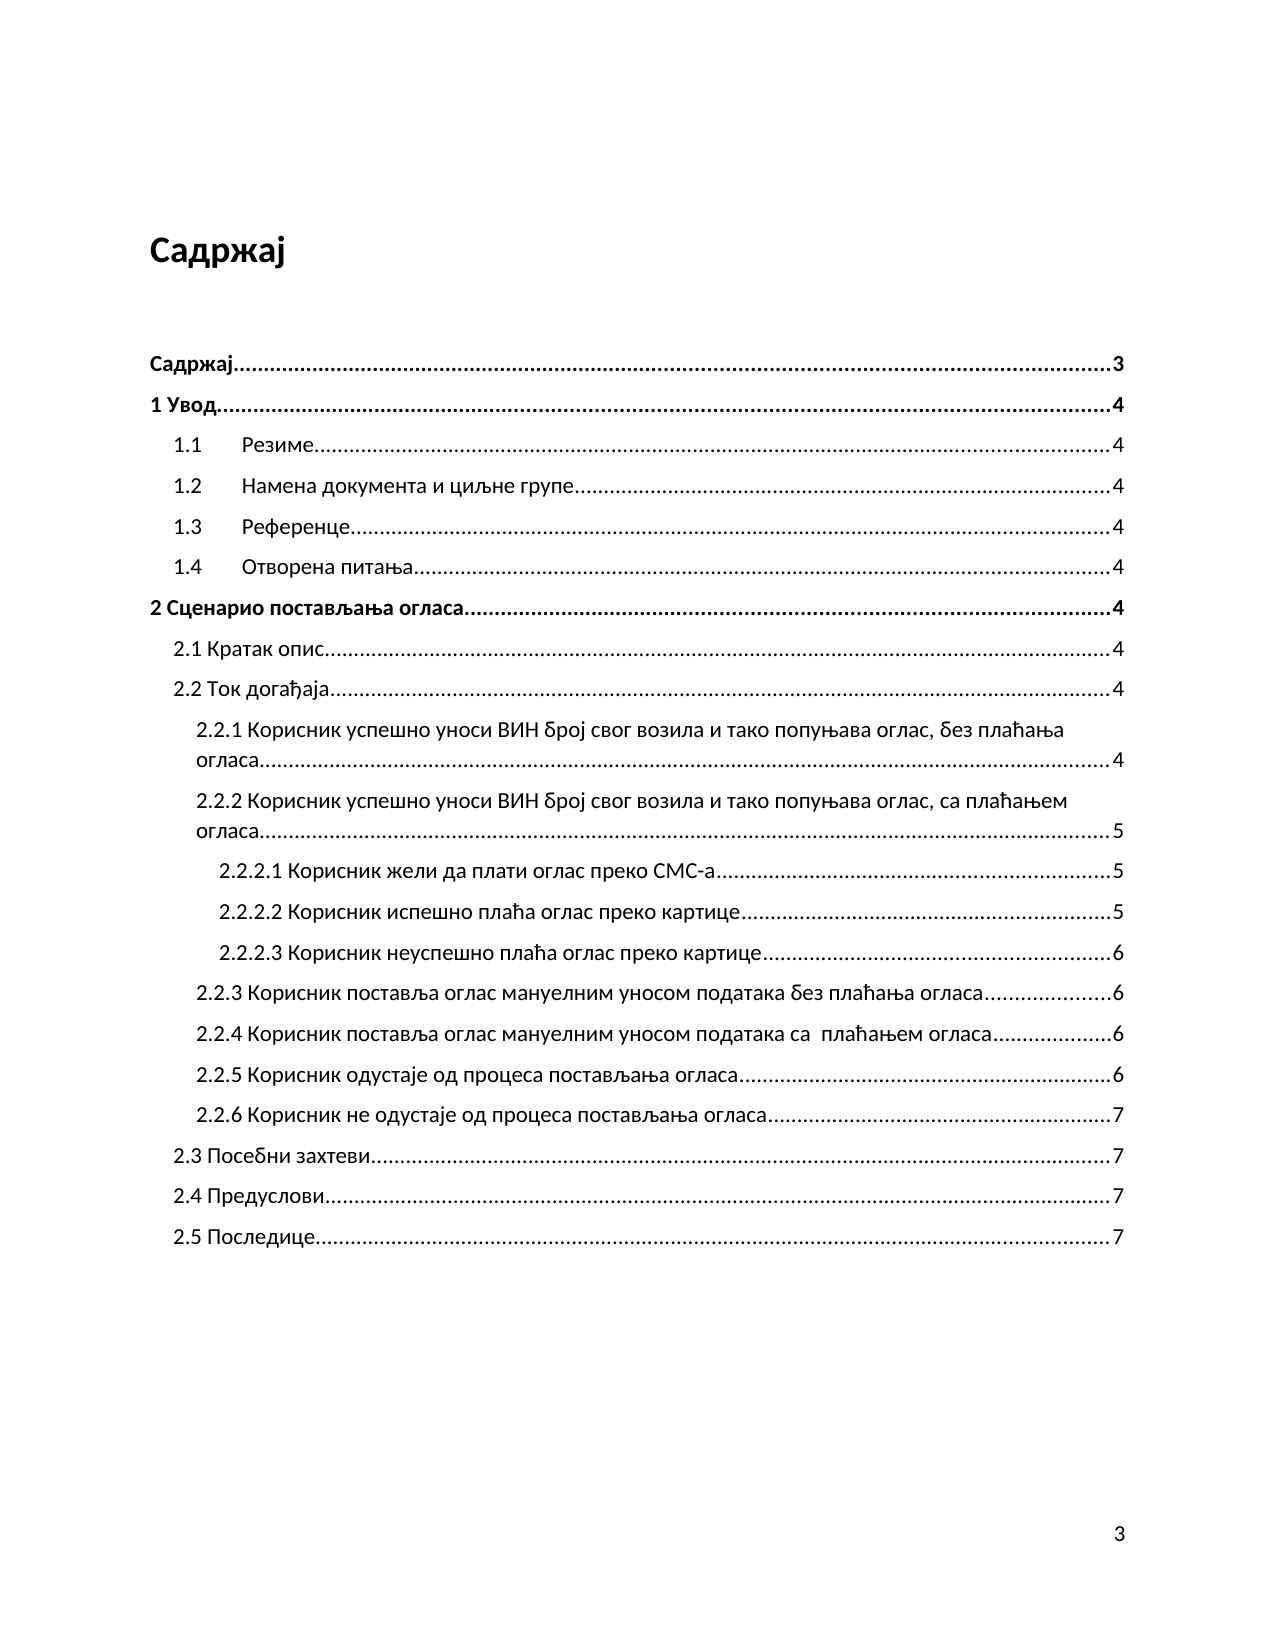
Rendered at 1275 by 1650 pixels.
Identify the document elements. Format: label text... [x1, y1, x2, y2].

subtitle Садржај [150, 226, 1125, 272]
